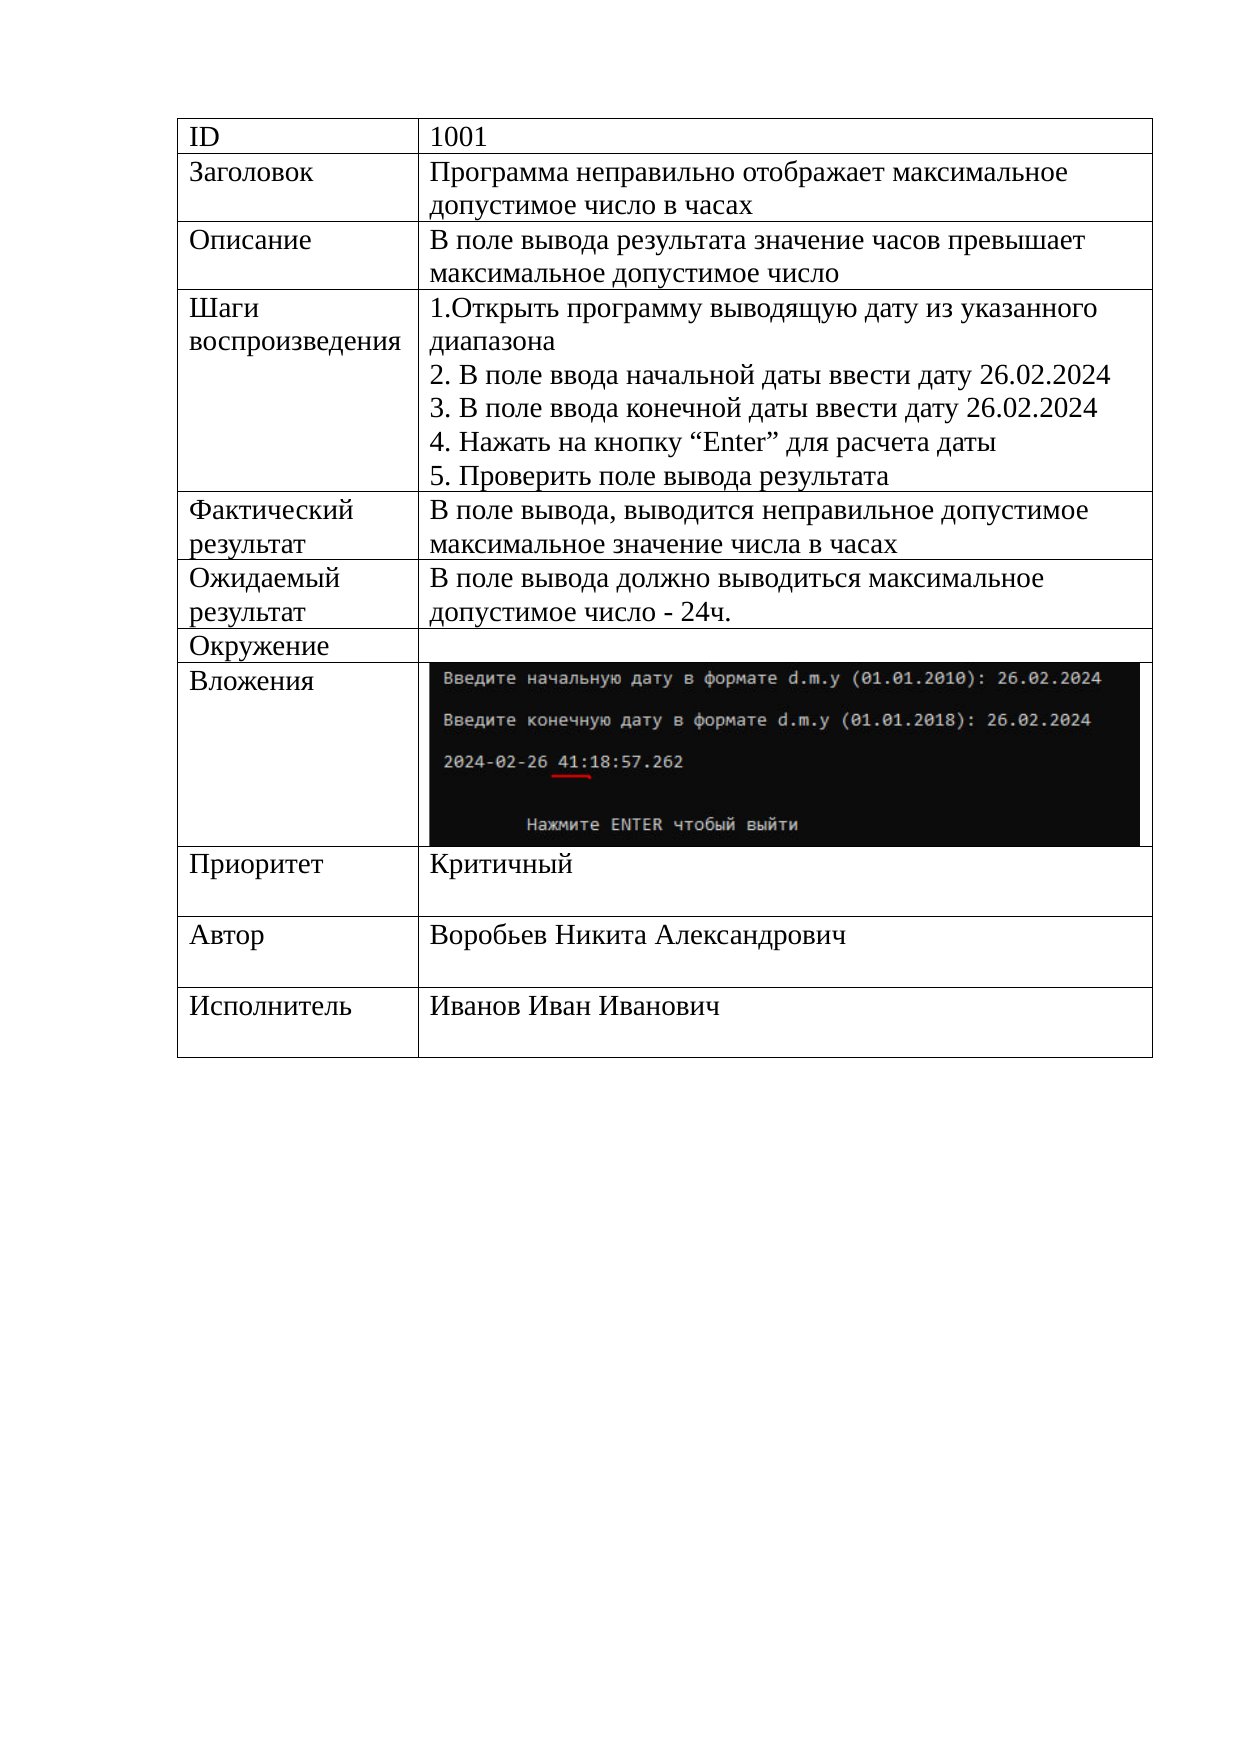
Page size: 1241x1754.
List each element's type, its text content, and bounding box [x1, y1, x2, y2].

table_cell Шаги воспроизведения [178, 290, 418, 491]
table_cell Воробьев Никита Александрович [419, 917, 1152, 987]
table_cell Программа неправильно отображает максимальное допустимое число в часах [419, 154, 1152, 221]
picture [429, 663, 1140, 846]
table_header 1001 [419, 119, 1152, 153]
table_cell Приоритет [178, 847, 418, 916]
table_cell В поле вывода, выводится неправильное допустимое максимальное значение числа в часах [419, 492, 1152, 559]
table_cell В поле вывода результата значение часов превышает максимальное допустимое число [419, 222, 1152, 289]
table_cell [419, 629, 1152, 662]
table_cell Фактический результат [178, 492, 418, 559]
table_cell Описание [178, 222, 418, 289]
table_cell Критичный [419, 847, 1152, 916]
table_cell Ожидаемый результат [178, 560, 418, 627]
table_cell [419, 663, 429, 846]
table_cell Иванов Иван Иванович [419, 988, 1152, 1057]
table_cell В поле вывода должно выводиться максимальное допустимое число - 24ч. [419, 560, 1152, 627]
table_cell Автор [178, 917, 418, 987]
table_cell Заголовок [178, 154, 418, 221]
table_cell 1.Открыть программу выводящую дату из указанного диапазона 2. В поле ввода начальной даты ввести дату 26.02.2024 3. В поле ввода конечной даты ввести дату 26.02.2024 4. Нажать на кнопку “Enter” для расчета даты 5. Проверить поле вывода результата [419, 290, 1152, 491]
table_cell Исполнитель [178, 988, 418, 1057]
table_cell [1140, 663, 1152, 846]
table_cell Окружение [178, 629, 418, 662]
table_cell Вложения [178, 663, 418, 846]
table_header ID [178, 119, 418, 153]
